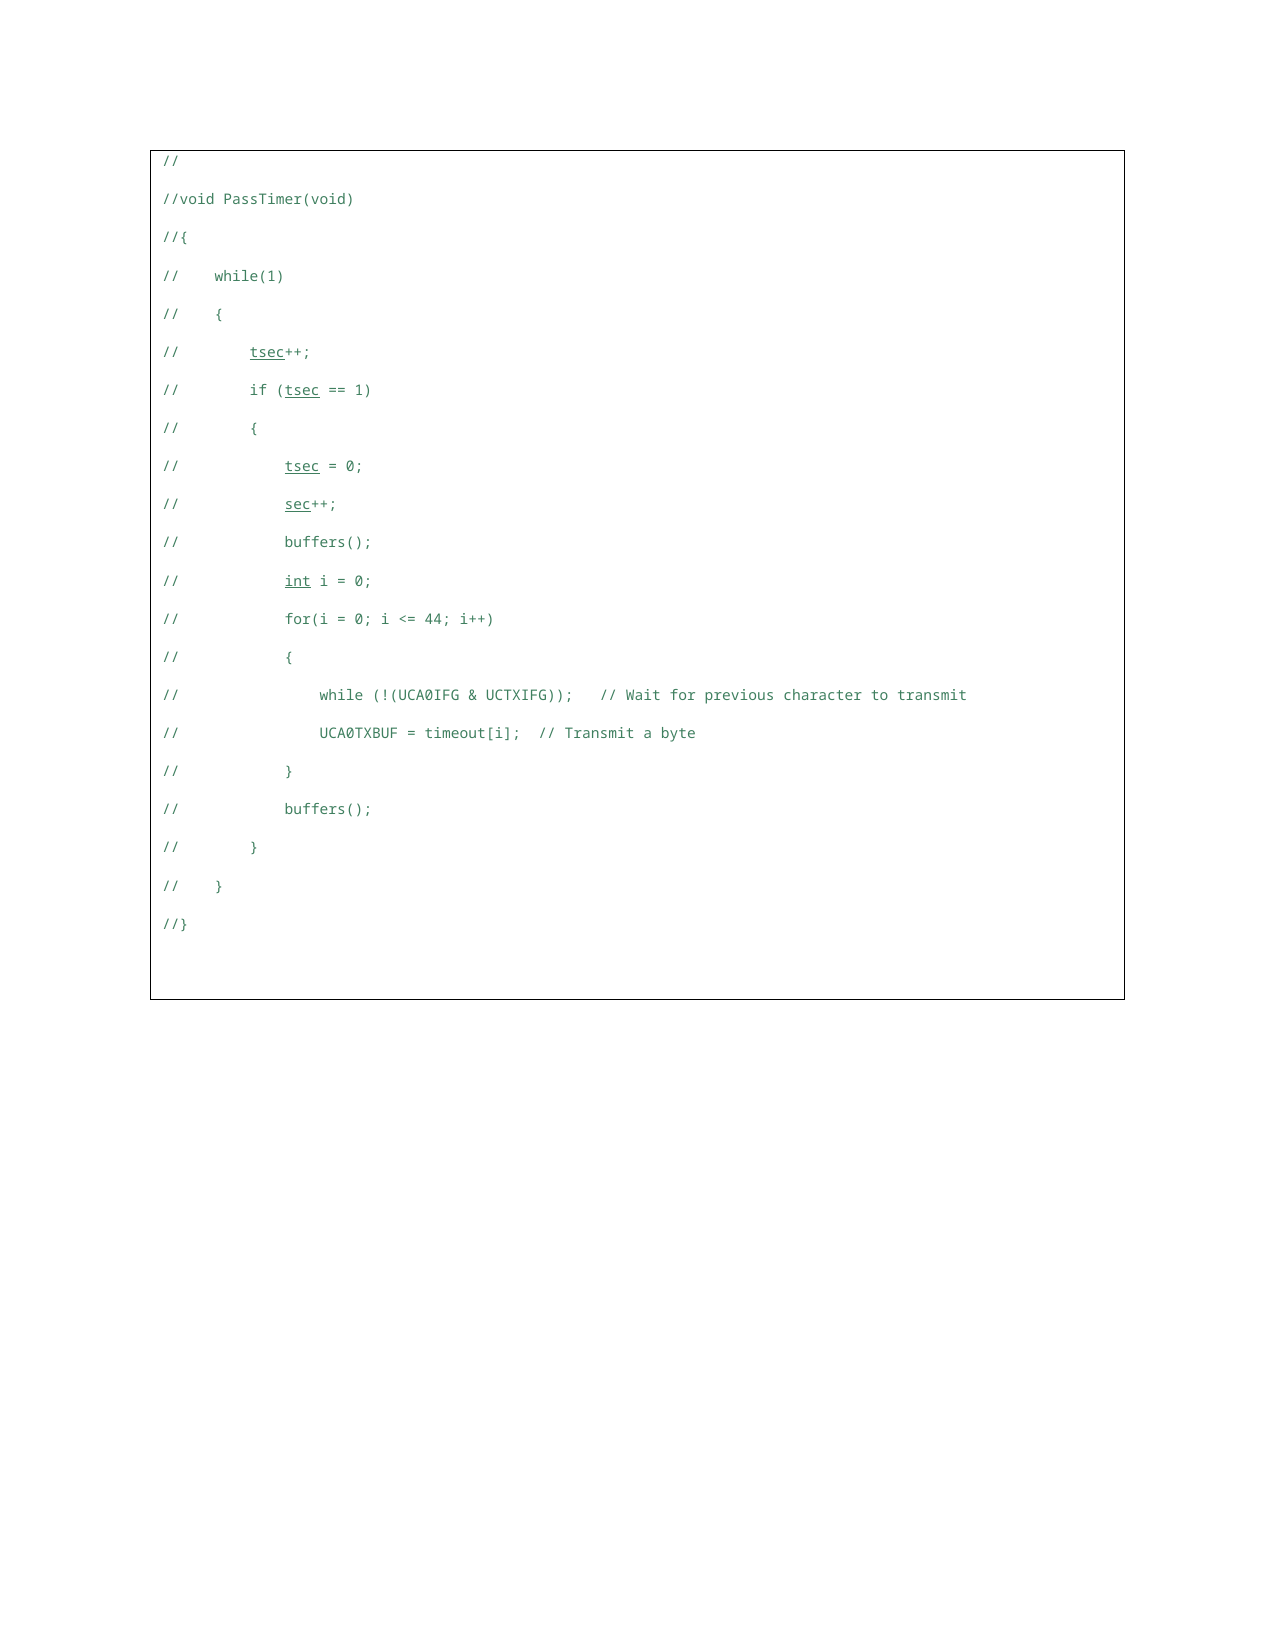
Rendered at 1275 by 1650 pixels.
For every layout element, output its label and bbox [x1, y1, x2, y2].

table_header [151, 151, 1124, 998]
